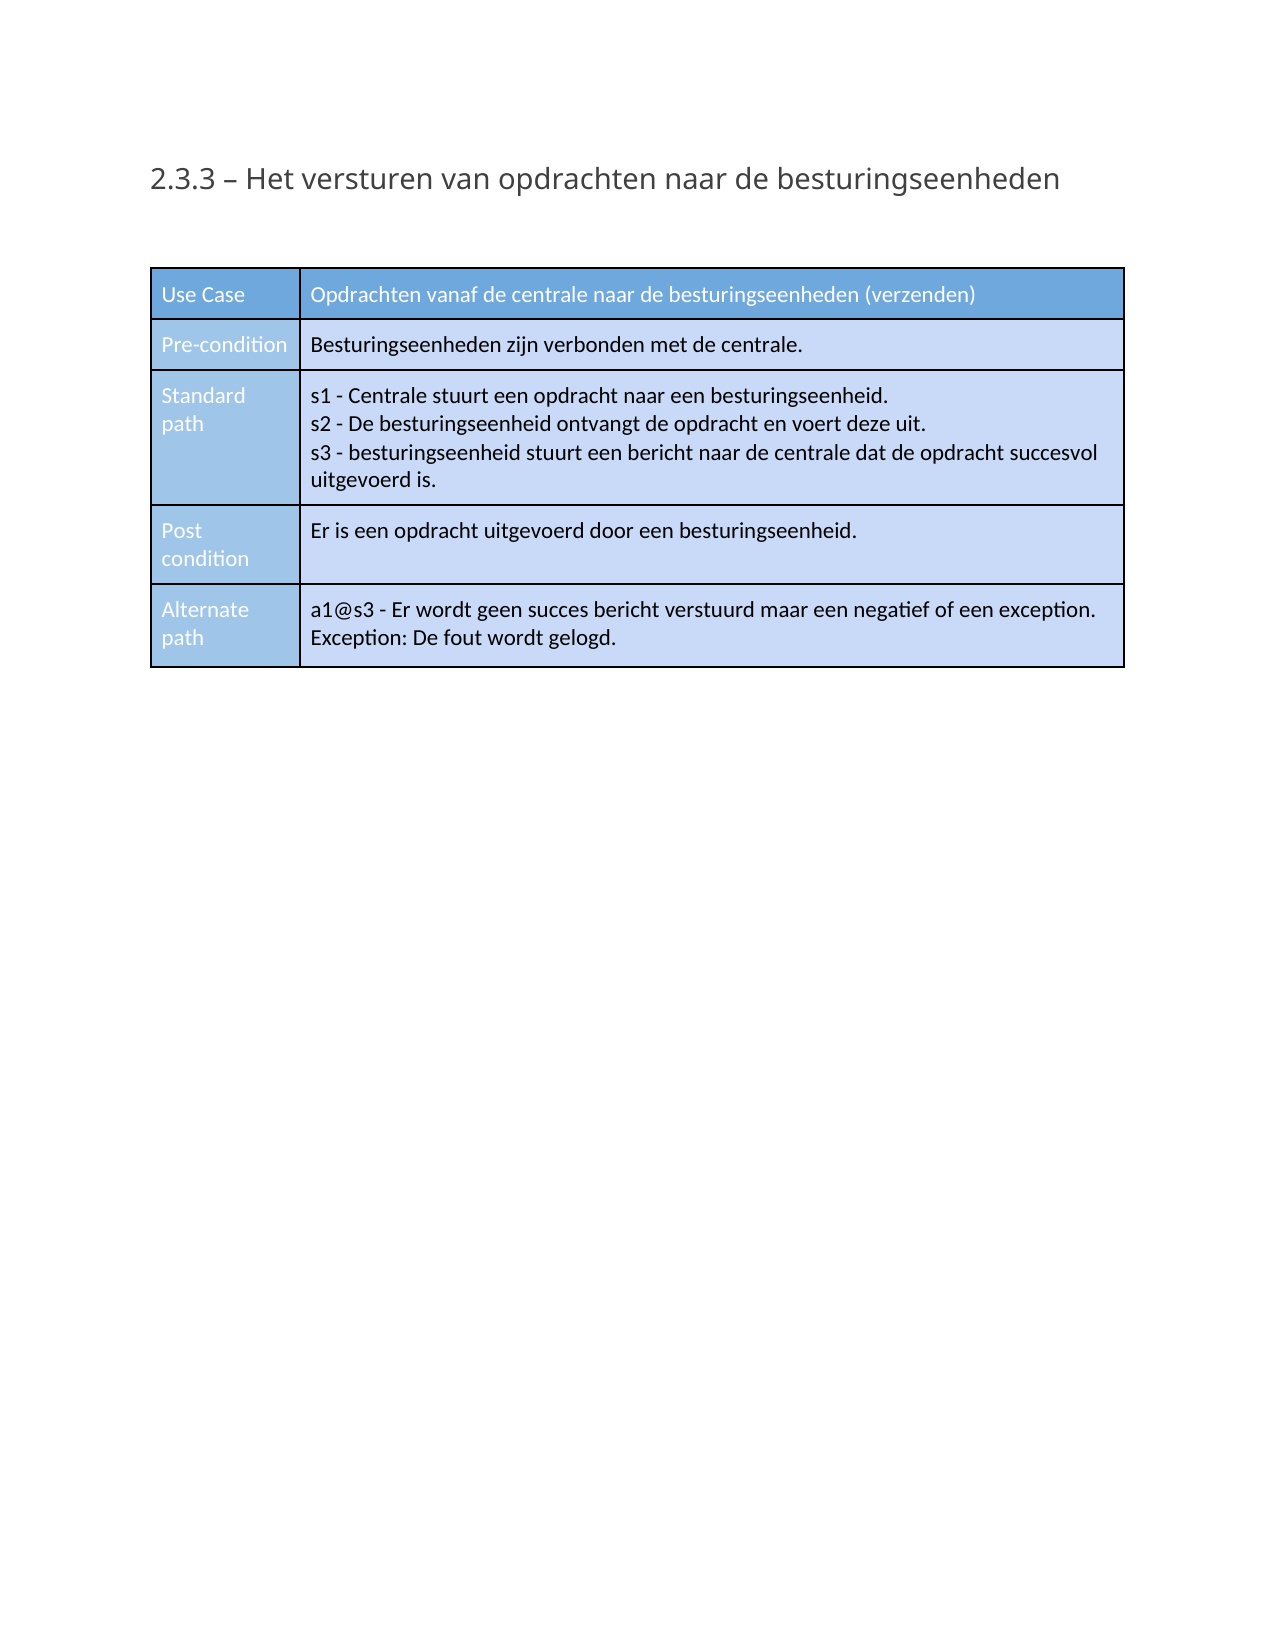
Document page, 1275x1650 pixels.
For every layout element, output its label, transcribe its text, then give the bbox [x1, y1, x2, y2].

table_header Use Case [152, 269, 299, 318]
table_header Opdrachten vanaf de centrale naar de besturingseenheden (verzenden) [301, 269, 1123, 318]
subtitle 2.3.3 – Het versturen van opdrachten naar de besturingseenheden [150, 158, 1125, 198]
table_cell Standard path [152, 371, 299, 504]
table_cell Pre-condition [152, 320, 299, 369]
table_cell Alternate path [152, 585, 299, 666]
table_cell s1 - Centrale stuurt een opdracht naar een besturingseenheid. s2 - De besturingseenheid ontvangt de opdracht en voert deze uit. s3 - besturingseenheid stuurt een bericht naar de centrale dat de opdracht succesvol uitgevoerd is. [301, 371, 1123, 504]
table_cell Er is een opdracht uitgevoerd door een besturingseenheid. [301, 506, 1123, 583]
table_cell Post condition [152, 506, 299, 583]
table_cell Besturingseenheden zijn verbonden met de centrale. [301, 320, 1123, 369]
table_cell a1@s3 - Er wordt geen succes bericht verstuurd maar een negatief of een exception. Exception: De fout wordt gelogd. [301, 585, 1123, 666]
